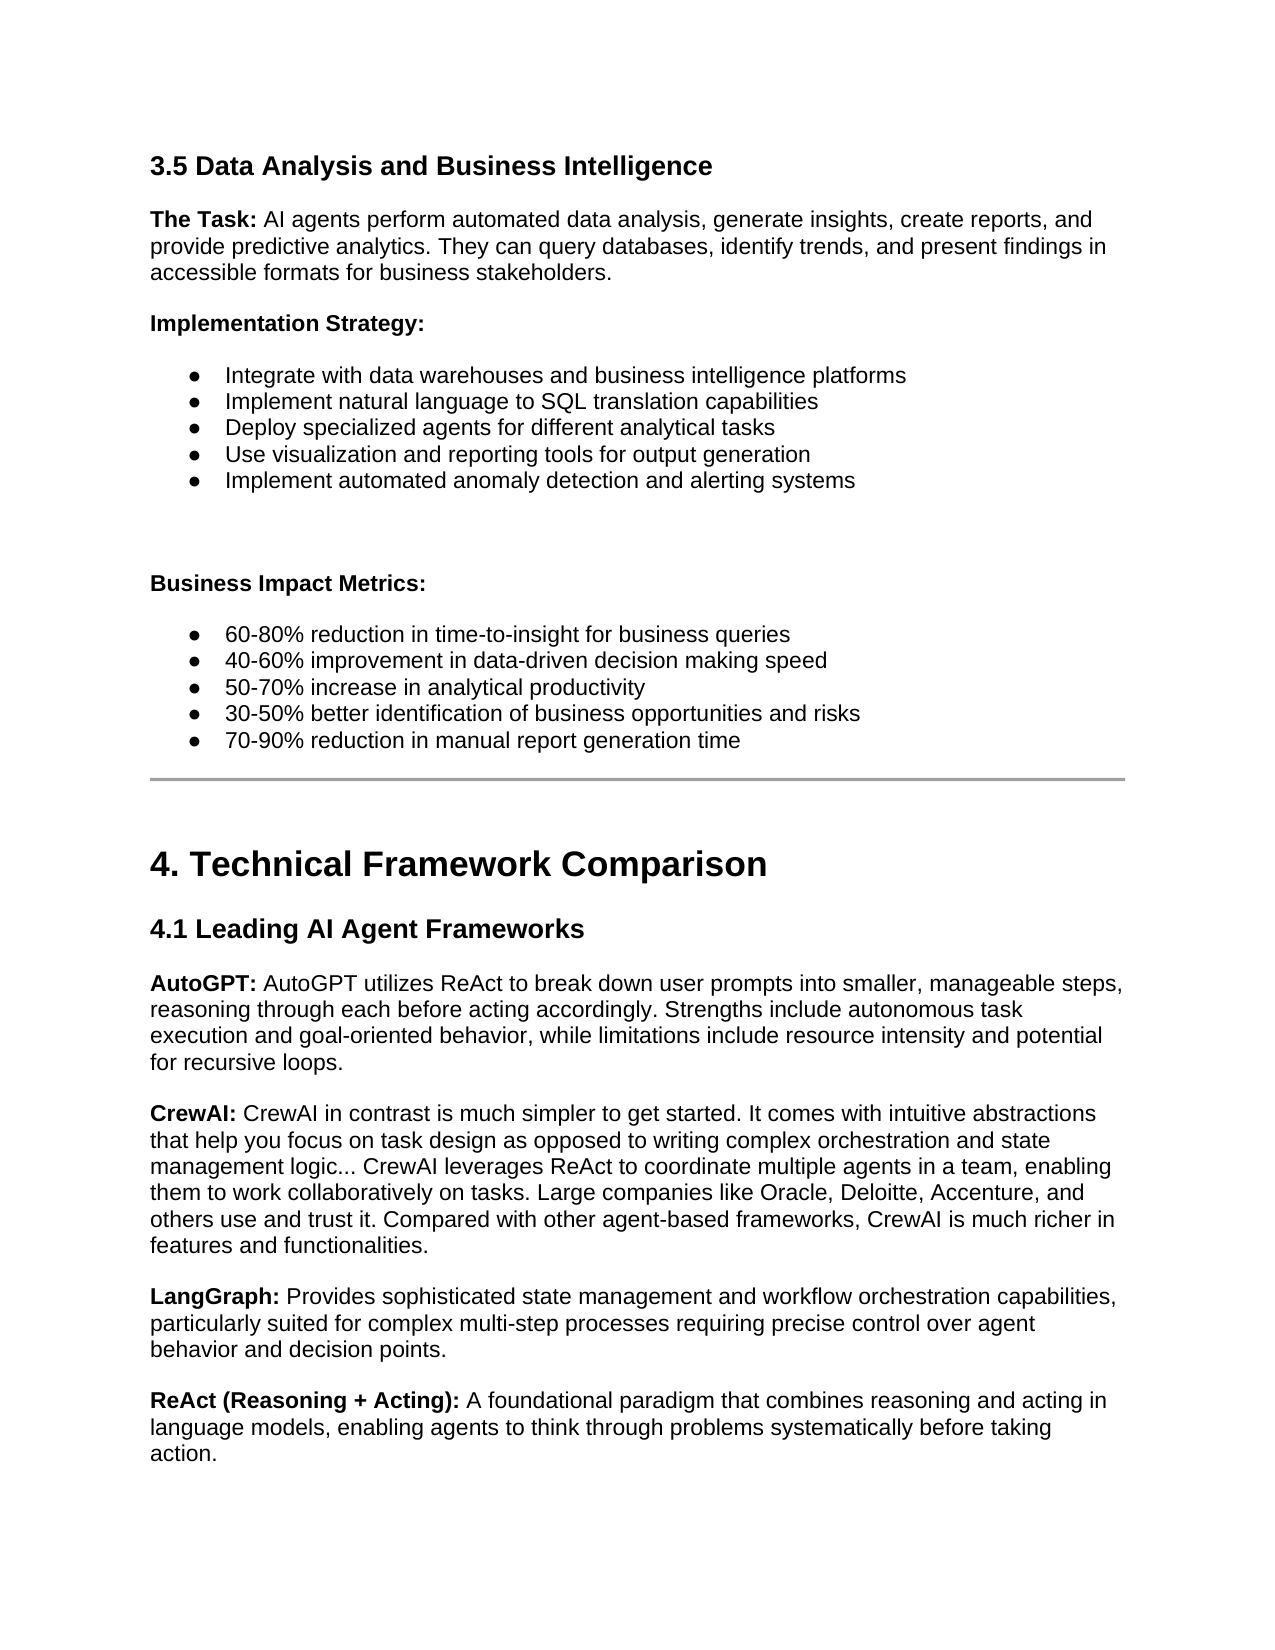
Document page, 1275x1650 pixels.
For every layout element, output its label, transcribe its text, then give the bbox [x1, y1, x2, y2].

text AutoGPT: AutoGPT utilizes ReAct to break down user prompts into smaller, manageable steps, reasoning through each before acting accordingly. Strengths include autonomous task execution and goal-oriented behavior, while limitations include resource intensity and potential for recursive loops. [150, 970, 1125, 1075]
list 60-80% reduction in time-to-insight for business queries [187, 621, 1125, 647]
list Integrate with data warehouses and business intelligence platforms [187, 362, 1125, 388]
list Implement natural language to SQL translation capabilities [187, 388, 1125, 414]
text Implementation Strategy: [150, 310, 1125, 337]
subtitle 4. Technical Framework Comparison [150, 844, 1125, 884]
list 30-50% better identification of business opportunities and risks [187, 700, 1125, 727]
text The Task: AI agents perform automated data analysis, generate insights, create reports, and provide predictive analytics. They can query databases, identify trends, and present findings in accessible formats for business stakeholders. [150, 206, 1125, 285]
list Implement automated anomaly detection and alerting systems [187, 467, 1125, 493]
list 50-70% increase in analytical productivity [187, 674, 1125, 700]
text ReAct (Reasoning + Acting): A foundational paradigm that combines reasoning and acting in language models, enabling agents to think through problems systematically before taking action. [150, 1387, 1125, 1466]
subtitle 4.1 Leading AI Agent Frameworks [150, 913, 1125, 945]
subtitle 3.5 Data Analysis and Business Intelligence [150, 150, 1125, 181]
list 70-90% reduction in manual report generation time [187, 727, 1125, 753]
list 40-60% improvement in data-driven decision making speed [187, 647, 1125, 674]
text LangGraph: Provides sophisticated state management and workflow orchestration capabilities, particularly suited for complex multi-step processes requiring precise control over agent behavior and decision points. [150, 1283, 1125, 1362]
text Business Impact Metrics: [150, 570, 1125, 596]
text CrewAI: CrewAI in contrast is much simpler to get started. It comes with intuitive abstractions that help you focus on task design as opposed to writing complex orchestration and state management logic... CrewAI leverages ReAct to coordinate multiple agents in a team, enabling them to work collaboratively on tasks. Large companies like Oracle, Deloitte, Accenture, and others use and trust it. Compared with other agent-based frameworks, CrewAI is much richer in features and functionalities. [150, 1100, 1125, 1258]
list Deploy specialized agents for different analytical tasks [187, 414, 1125, 441]
list Use visualization and reporting tools for output generation [187, 441, 1125, 467]
